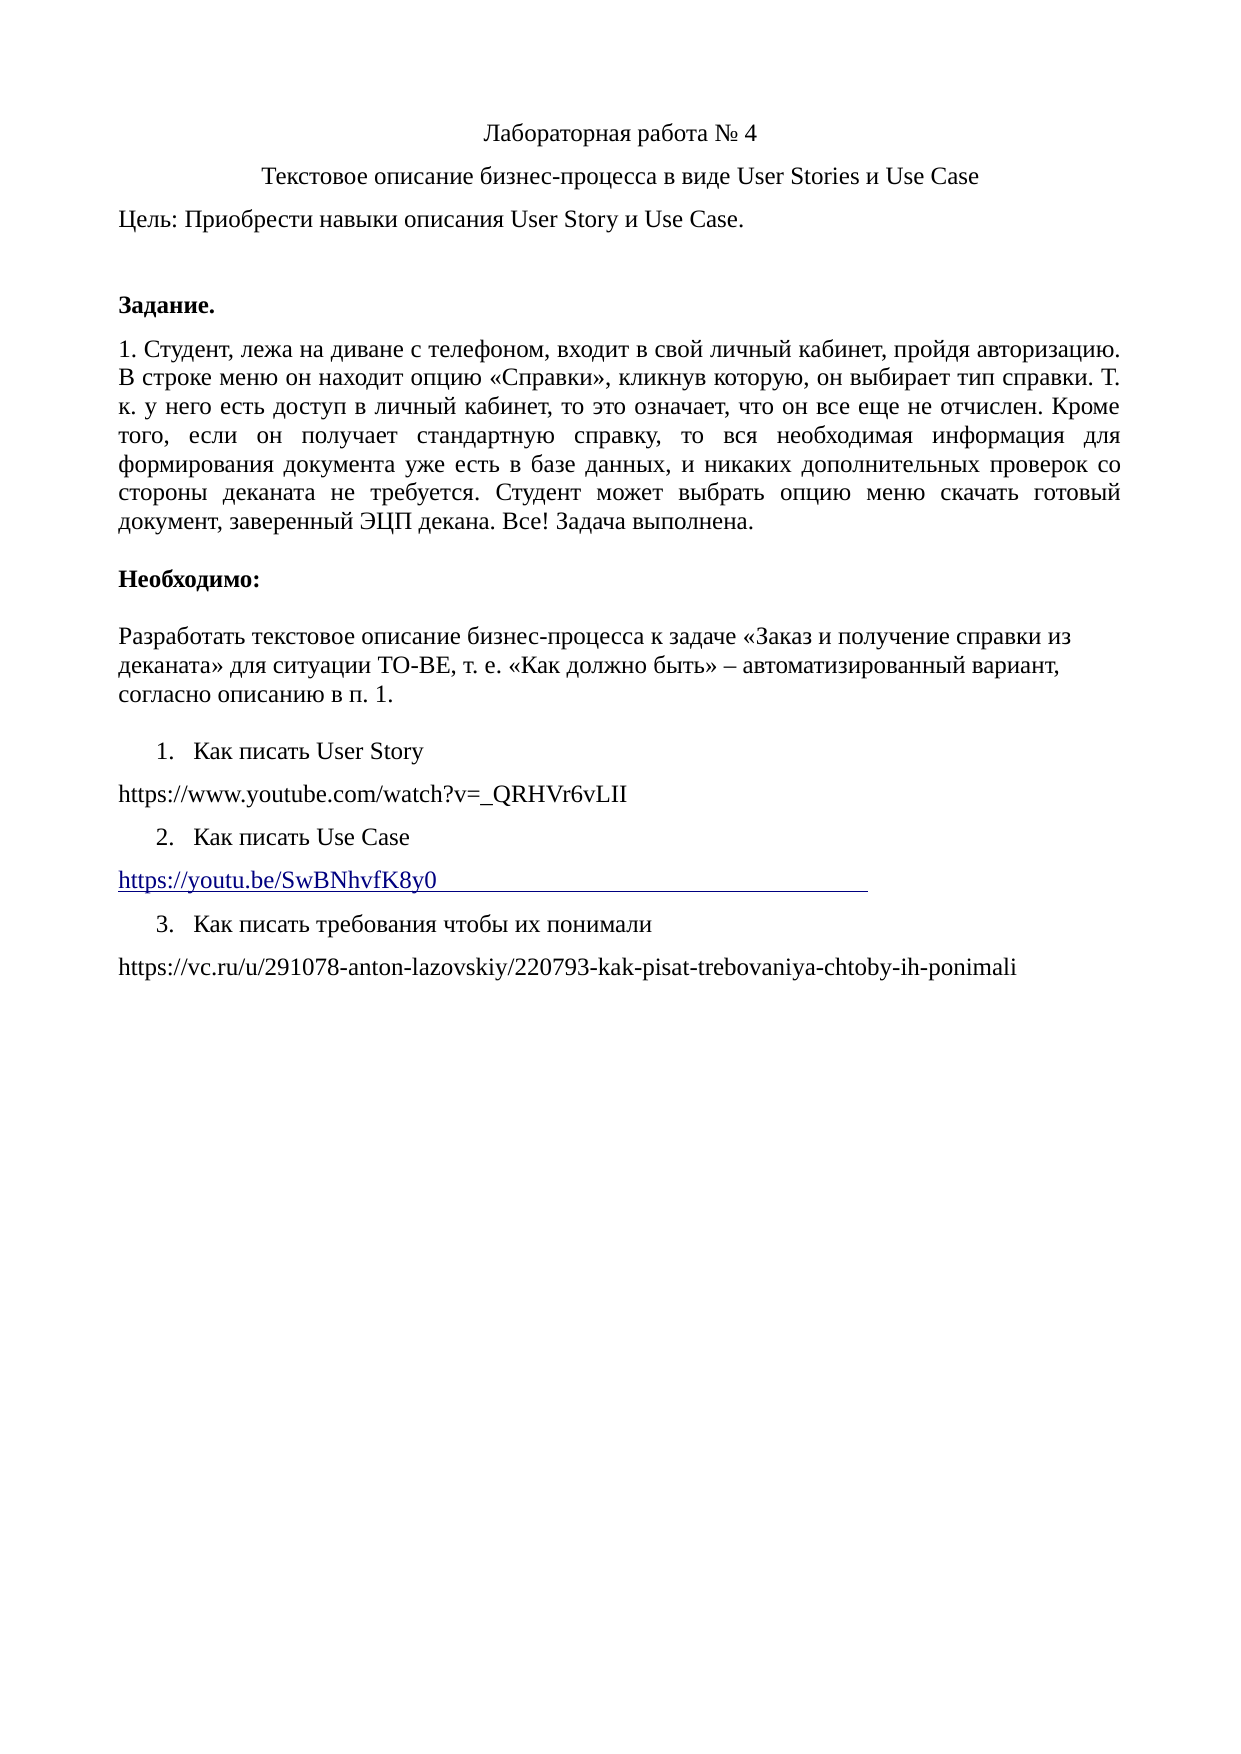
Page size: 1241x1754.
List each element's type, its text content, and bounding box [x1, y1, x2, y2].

list Как писать Use Case [156, 822, 1122, 851]
list Как писать User Story [156, 736, 1122, 765]
text Текстовое описание бизнес-процесса в виде User Stories и Use Case [118, 161, 1122, 190]
text 1. Студент, лежа на диване с телефоном, входит в свой личный кабинет, пройдя авторизацию. В строке меню он находит опцию «Справки», кликнув которую, он выбирает тип справки. Т. к. у него есть доступ в личный кабинет, то это означает, что он все еще не отчислен. Кроме того, если он получает стандартную справку, то вся необходимая информация для формирования документа уже есть в базе данных, и никаких дополнительных проверок со стороны деканата не требуется. Студент может выбрать опцию меню скачать готовый документ, заверенный ЭЦП декана. Все! Задача выполнена. [118, 334, 1122, 535]
text https://youtu.be/SwBNhvfK8y0 [118, 866, 1122, 894]
text Задание. [118, 291, 1122, 319]
text https://vc.ru/u/291078-anton-lazovskiy/220793-kak-pisat-trebovaniya-chtoby-ih-ponimali [118, 952, 1122, 981]
text Разработать текстовое описание бизнес-процесса к задаче «Заказ и получение справки из деканата» для ситуации TO-BE, т. е. «Как должно быть» – автоматизированный вариант, согласно описанию в п. 1. [118, 621, 1122, 707]
list Как писать требования чтобы их понимали [156, 909, 1122, 937]
text Необходимо: [118, 564, 1122, 592]
text Цель: Приобрести навыки описания User Story и Use Case. [118, 204, 1122, 233]
text https://www.youtube.com/watch?v=_QRHVr6vLII [118, 779, 1122, 808]
text Лабораторная работа № 4 [118, 118, 1122, 147]
